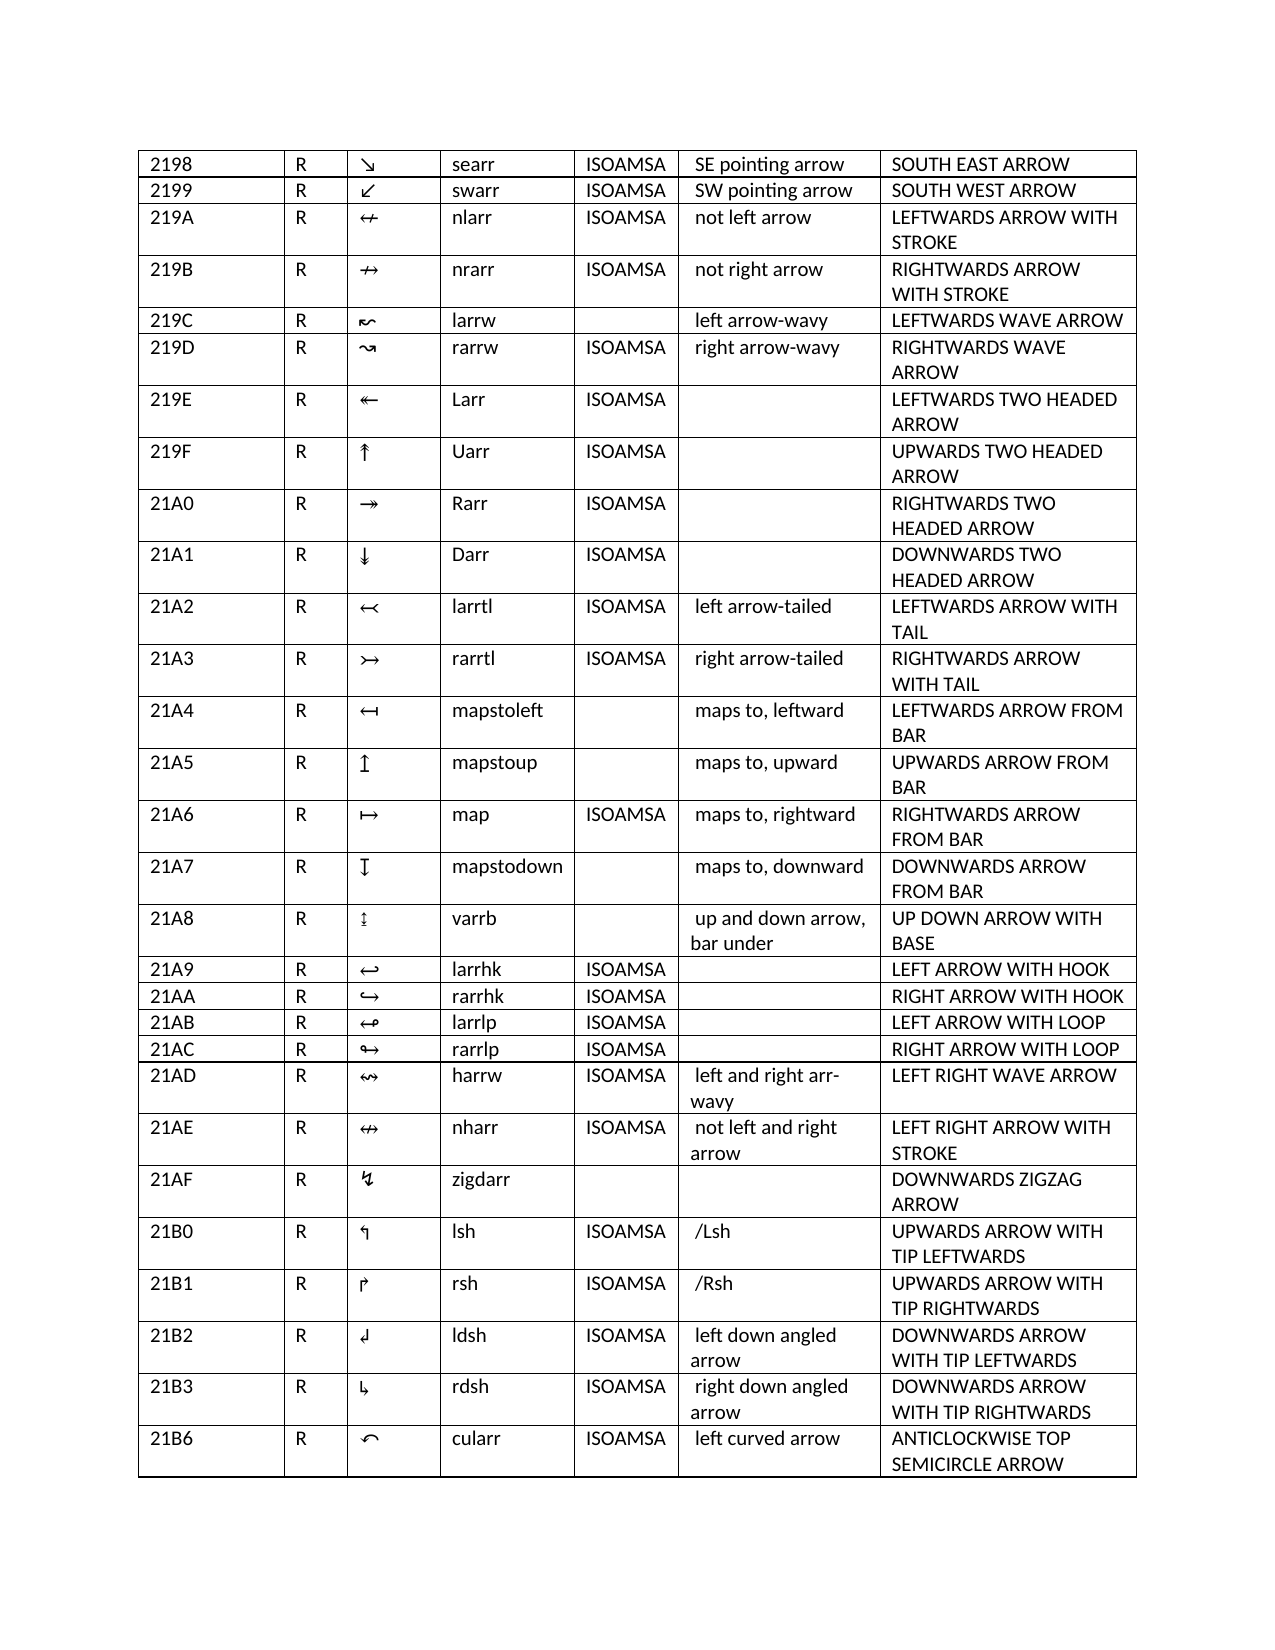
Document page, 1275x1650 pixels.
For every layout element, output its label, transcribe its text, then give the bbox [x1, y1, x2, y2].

table_cell larrw [441, 308, 574, 333]
table_cell [575, 308, 678, 333]
table_cell R [285, 749, 347, 800]
table_cell R [285, 1036, 347, 1061]
table_cell ↩ [348, 957, 440, 982]
table_cell rsh [441, 1270, 574, 1321]
table_cell not left arrow [679, 204, 880, 255]
table_cell ↚ [348, 204, 440, 255]
table_cell LEFT ARROW WITH LOOP [881, 1010, 1136, 1035]
table_cell ISOAMSA [575, 490, 678, 541]
table_cell up and down arrow, bar under [679, 905, 880, 956]
table_cell ISOAMSA [575, 1426, 678, 1476]
table_cell 219B [139, 256, 284, 307]
table_cell SW pointing arrow [679, 178, 880, 203]
table_cell larrhk [441, 957, 574, 982]
table_cell 21AF [139, 1166, 284, 1217]
table_cell R [285, 801, 347, 852]
table_cell [679, 983, 880, 1008]
table_cell R [285, 308, 347, 333]
table_cell R [285, 1270, 347, 1321]
table_cell 219A [139, 204, 284, 255]
table_cell R [285, 1426, 347, 1476]
table_cell R [285, 905, 347, 956]
table_cell ISOAMSA [575, 983, 678, 1008]
table_cell R [285, 697, 347, 748]
table_cell ISOAMSA [575, 1218, 678, 1269]
table_cell not left and right arrow [679, 1114, 880, 1165]
table_cell LEFTWARDS WAVE ARROW [881, 308, 1136, 333]
table_cell ↝ [348, 334, 440, 385]
table_cell R [285, 1010, 347, 1035]
table_cell nlarr [441, 204, 574, 255]
table_cell 219F [139, 438, 284, 489]
table_cell 21A6 [139, 801, 284, 852]
table_cell RIGHTWARDS ARROW FROM BAR [881, 801, 1136, 852]
table_cell larrlp [441, 1010, 574, 1035]
table_cell left curved arrow [679, 1426, 880, 1476]
table_cell R [285, 1063, 347, 1113]
table_cell 219E [139, 386, 284, 437]
table_cell 21AD [139, 1063, 284, 1113]
table_cell ↘ [348, 151, 440, 176]
table_cell left arrow-wavy [679, 308, 880, 333]
table_cell zigdarr [441, 1166, 574, 1217]
table_cell SOUTH WEST ARROW [881, 178, 1136, 203]
table_cell ISOAMSA [575, 386, 678, 437]
table_cell mapstoup [441, 749, 574, 800]
table_cell R [285, 438, 347, 489]
table_cell ISOAMSA [575, 1374, 678, 1424]
table_cell 2198 [139, 151, 284, 176]
table_cell [679, 1010, 880, 1035]
table_cell R [285, 490, 347, 541]
table_cell nharr [441, 1114, 574, 1165]
table_cell RIGHTWARDS ARROW WITH TAIL [881, 645, 1136, 696]
table_cell [679, 957, 880, 982]
table_cell ldsh [441, 1322, 574, 1373]
table_cell ISOAMSA [575, 801, 678, 852]
table_cell ISOAMSA [575, 1270, 678, 1321]
table_cell [575, 697, 678, 748]
table_cell ↰ [348, 1218, 440, 1269]
table_cell [575, 905, 678, 956]
table_cell rarrhk [441, 983, 574, 1008]
table_cell ↳ [348, 1374, 440, 1424]
table_cell ISOAMSA [575, 1010, 678, 1035]
table_cell ↙ [348, 178, 440, 203]
table_cell SE pointing arrow [679, 151, 880, 176]
table_cell ↠ [348, 490, 440, 541]
table_cell ↯ [348, 1166, 440, 1217]
table_cell 21AB [139, 1010, 284, 1035]
table_cell Uarr [441, 438, 574, 489]
table_cell RIGHT ARROW WITH LOOP [881, 1036, 1136, 1061]
table_cell 21A2 [139, 594, 284, 644]
table_cell R [285, 645, 347, 696]
table_cell 21AA [139, 983, 284, 1008]
table_cell ↨ [348, 905, 440, 956]
table_cell LEFT RIGHT WAVE ARROW [881, 1063, 1136, 1113]
table_cell LEFT RIGHT ARROW WITH STROKE [881, 1114, 1136, 1165]
table_cell ISOAMSA [575, 594, 678, 644]
table_cell ISOAMSA [575, 957, 678, 982]
table_cell ↤ [348, 697, 440, 748]
table_cell R [285, 386, 347, 437]
table_cell nrarr [441, 256, 574, 307]
table_cell swarr [441, 178, 574, 203]
table_cell mapstoleft [441, 697, 574, 748]
table_cell [679, 490, 880, 541]
table_cell R [285, 853, 347, 904]
table_cell ISOAMSA [575, 1063, 678, 1113]
table_cell ISOAMSA [575, 151, 678, 176]
table_cell left arrow-tailed [679, 594, 880, 644]
table_cell rarrlp [441, 1036, 574, 1061]
table_cell ↶ [348, 1426, 440, 1476]
table_cell ↣ [348, 645, 440, 696]
table_cell left and right arr-wavy [679, 1063, 880, 1113]
table_cell R [285, 151, 347, 176]
table_cell ↬ [348, 1036, 440, 1061]
table_cell [679, 542, 880, 592]
table_cell R [285, 1114, 347, 1165]
table_cell ISOAMSA [575, 204, 678, 255]
table_cell ↲ [348, 1322, 440, 1373]
table_cell larrtl [441, 594, 574, 644]
table_cell UPWARDS ARROW WITH TIP RIGHTWARDS [881, 1270, 1136, 1321]
table_cell 21A1 [139, 542, 284, 592]
table_cell ↛ [348, 256, 440, 307]
table_cell R [285, 957, 347, 982]
table_cell R [285, 1218, 347, 1269]
table_cell 21A0 [139, 490, 284, 541]
table_cell ↥ [348, 749, 440, 800]
table_cell UPWARDS TWO HEADED ARROW [881, 438, 1136, 489]
table_cell ISOAMSA [575, 438, 678, 489]
table_cell maps to, rightward [679, 801, 880, 852]
table_cell LEFTWARDS ARROW FROM BAR [881, 697, 1136, 748]
table_cell 21A5 [139, 749, 284, 800]
table_cell [575, 749, 678, 800]
table_cell ISOAMSA [575, 178, 678, 203]
table_cell map [441, 801, 574, 852]
table_cell 21B1 [139, 1270, 284, 1321]
table_cell R [285, 594, 347, 644]
table_cell 21B6 [139, 1426, 284, 1476]
table_cell rdsh [441, 1374, 574, 1424]
table_cell LEFT ARROW WITH HOOK [881, 957, 1136, 982]
table_cell R [285, 1374, 347, 1424]
table_cell [679, 438, 880, 489]
table_cell 21AE [139, 1114, 284, 1165]
table_cell 219C [139, 308, 284, 333]
table_cell rarrtl [441, 645, 574, 696]
table_cell [575, 853, 678, 904]
table_cell RIGHT ARROW WITH HOOK [881, 983, 1136, 1008]
table_cell R [285, 1322, 347, 1373]
table_cell right arrow-tailed [679, 645, 880, 696]
table_cell DOWNWARDS ARROW WITH TIP LEFTWARDS [881, 1322, 1136, 1373]
table_cell rarrw [441, 334, 574, 385]
table_cell 21B0 [139, 1218, 284, 1269]
table_cell left down angled arrow [679, 1322, 880, 1373]
table_cell ↞ [348, 386, 440, 437]
table_cell 21A7 [139, 853, 284, 904]
table_cell ISOAMSA [575, 1036, 678, 1061]
table_cell R [285, 256, 347, 307]
table_cell Darr [441, 542, 574, 592]
table_cell cularr [441, 1426, 574, 1476]
table_cell maps to, leftward [679, 697, 880, 748]
table_cell /Rsh [679, 1270, 880, 1321]
table_cell ↮ [348, 1114, 440, 1165]
table_cell ↜ [348, 308, 440, 333]
table_cell ISOAMSA [575, 645, 678, 696]
table_cell ↦ [348, 801, 440, 852]
table_cell 21A3 [139, 645, 284, 696]
table_cell R [285, 983, 347, 1008]
table_cell maps to, downward [679, 853, 880, 904]
table_cell ISOAMSA [575, 542, 678, 592]
table_cell right arrow-wavy [679, 334, 880, 385]
table_cell ↱ [348, 1270, 440, 1321]
table_cell LEFTWARDS TWO HEADED ARROW [881, 386, 1136, 437]
table_cell RIGHTWARDS WAVE ARROW [881, 334, 1136, 385]
table_cell 21B3 [139, 1374, 284, 1424]
table_cell right down angled arrow [679, 1374, 880, 1424]
table_cell ANTICLOCKWISE TOP SEMICIRCLE ARROW [881, 1426, 1136, 1476]
table_cell Rarr [441, 490, 574, 541]
table_cell 2199 [139, 178, 284, 203]
table_cell /Lsh [679, 1218, 880, 1269]
table_cell 21B2 [139, 1322, 284, 1373]
table_cell ↡ [348, 542, 440, 592]
table_cell ISOAMSA [575, 1114, 678, 1165]
table_cell ↢ [348, 594, 440, 644]
table_cell RIGHTWARDS ARROW WITH STROKE [881, 256, 1136, 307]
table_cell [679, 1166, 880, 1217]
table_cell UPWARDS ARROW WITH TIP LEFTWARDS [881, 1218, 1136, 1269]
table_cell varrb [441, 905, 574, 956]
table_cell ISOAMSA [575, 256, 678, 307]
table_cell not right arrow [679, 256, 880, 307]
table_cell R [285, 542, 347, 592]
table_cell R [285, 178, 347, 203]
table_cell ↟ [348, 438, 440, 489]
table_cell LEFTWARDS ARROW WITH TAIL [881, 594, 1136, 644]
table_cell ↭ [348, 1063, 440, 1113]
table_cell ISOAMSA [575, 334, 678, 385]
table_cell 21A4 [139, 697, 284, 748]
table_cell DOWNWARDS ZIGZAG ARROW [881, 1166, 1136, 1217]
table_cell DOWNWARDS TWO HEADED ARROW [881, 542, 1136, 592]
table_cell ↧ [348, 853, 440, 904]
table_cell ISOAMSA [575, 1322, 678, 1373]
table_cell harrw [441, 1063, 574, 1113]
table_cell DOWNWARDS ARROW WITH TIP RIGHTWARDS [881, 1374, 1136, 1424]
table_cell maps to, upward [679, 749, 880, 800]
table_cell searr [441, 151, 574, 176]
table_cell R [285, 204, 347, 255]
table_cell DOWNWARDS ARROW FROM BAR [881, 853, 1136, 904]
table_cell ↫ [348, 1010, 440, 1035]
table_cell UP DOWN ARROW WITH BASE [881, 905, 1136, 956]
table_cell [679, 386, 880, 437]
table_cell [679, 1036, 880, 1061]
table_cell 21A9 [139, 957, 284, 982]
table_cell 219D [139, 334, 284, 385]
table_cell UPWARDS ARROW FROM BAR [881, 749, 1136, 800]
table_cell [575, 1166, 678, 1217]
table_cell SOUTH EAST ARROW [881, 151, 1136, 176]
table_cell R [285, 334, 347, 385]
table_cell lsh [441, 1218, 574, 1269]
table_cell mapstodown [441, 853, 574, 904]
table_cell ↪ [348, 983, 440, 1008]
table_cell Larr [441, 386, 574, 437]
table_cell 21AC [139, 1036, 284, 1061]
table_cell R [285, 1166, 347, 1217]
table_cell 21A8 [139, 905, 284, 956]
table_cell RIGHTWARDS TWO HEADED ARROW [881, 490, 1136, 541]
table_cell LEFTWARDS ARROW WITH STROKE [881, 204, 1136, 255]
